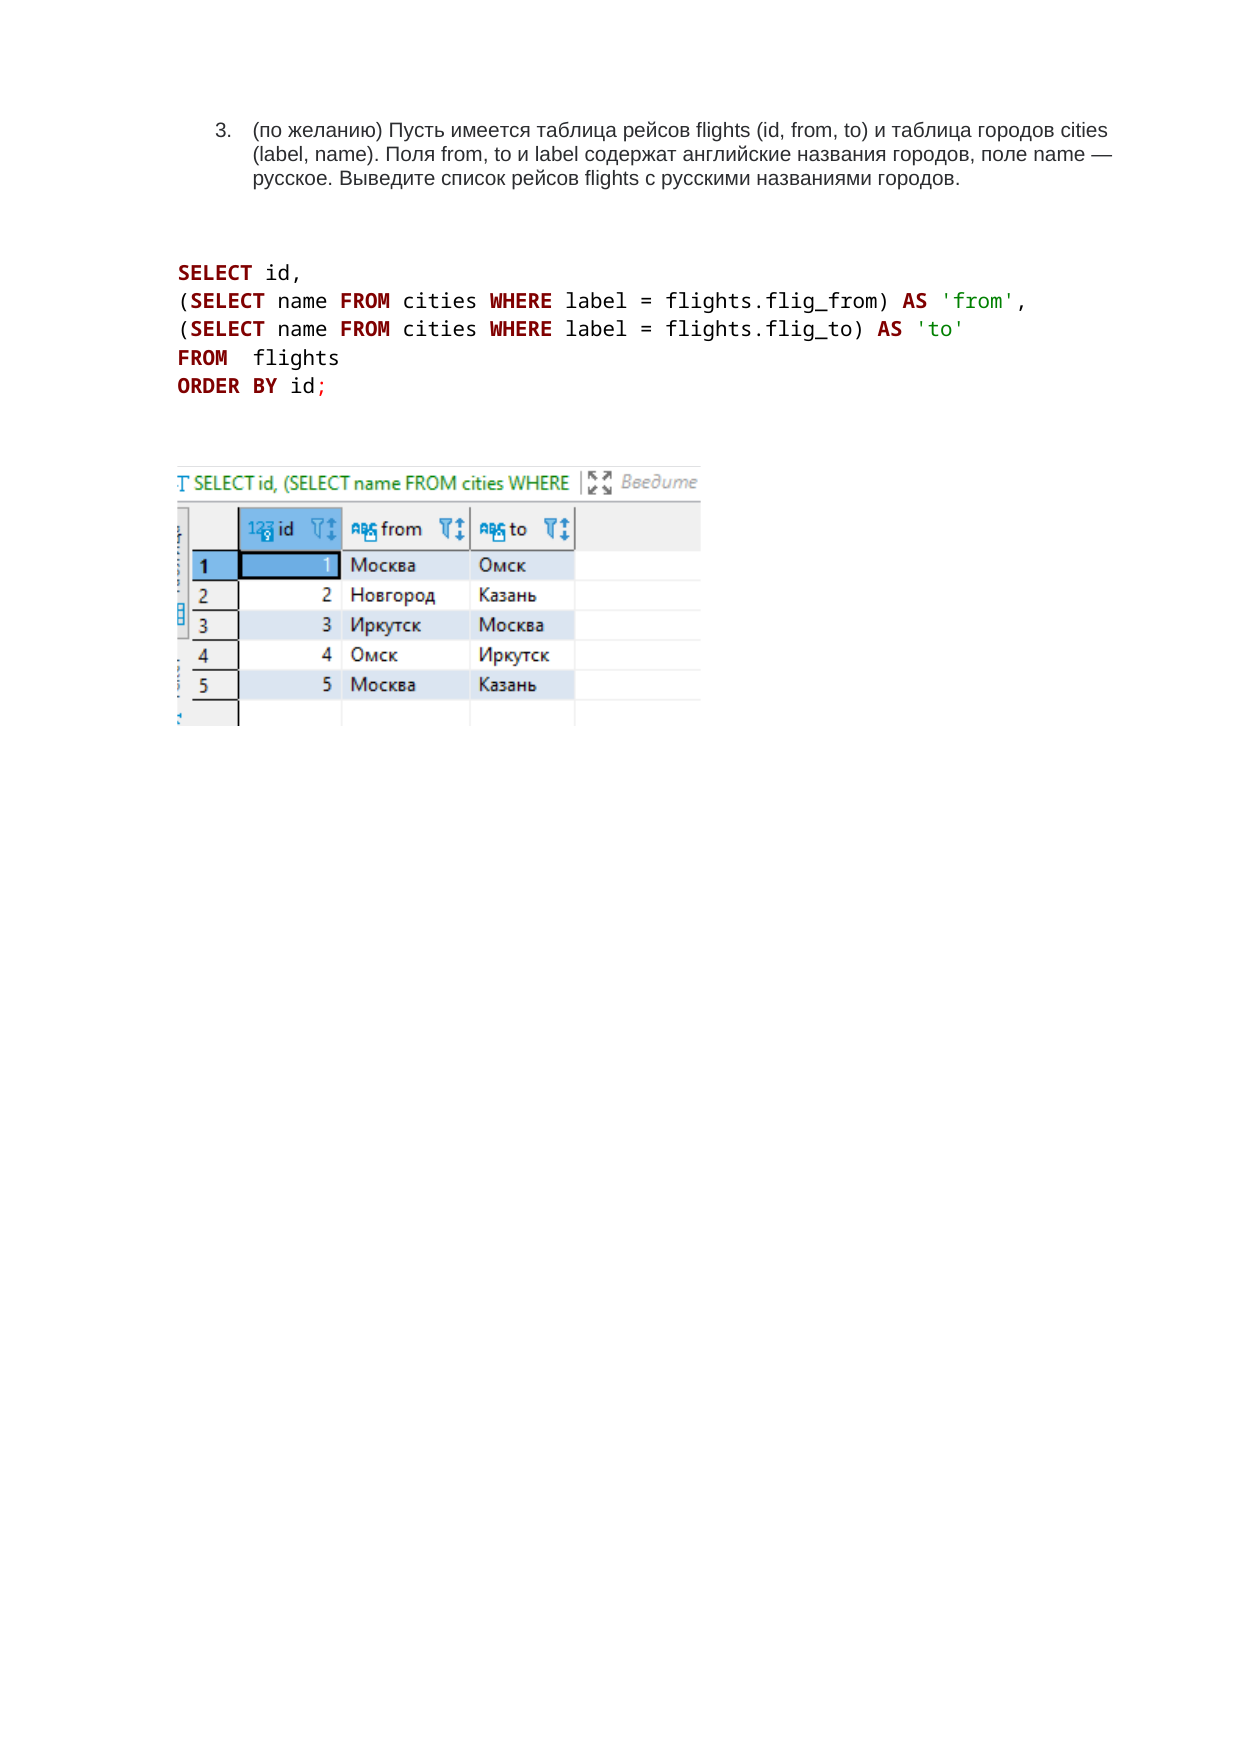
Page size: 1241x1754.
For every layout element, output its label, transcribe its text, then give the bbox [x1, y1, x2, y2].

list (по желанию) Пусть имеется таблица рейсов flights (id, from, to) и таблица городов cities (label, name). Поля from, to и label содержат английские названия городов, поле name — русское. Выведите список рейсов flights с русскими названиями городов. [215, 118, 1152, 190]
text (SELECT name FROM cities WHERE label = flights.flig_to) AS 'to' [177, 314, 1152, 343]
text (SELECT name FROM cities WHERE label = flights.flig_from) AS 'from', [177, 286, 1152, 314]
picture [177, 466, 701, 726]
text ORDER BY id; [177, 371, 1152, 400]
text FROM flights [177, 343, 1152, 371]
text SELECT id, [177, 258, 1152, 286]
